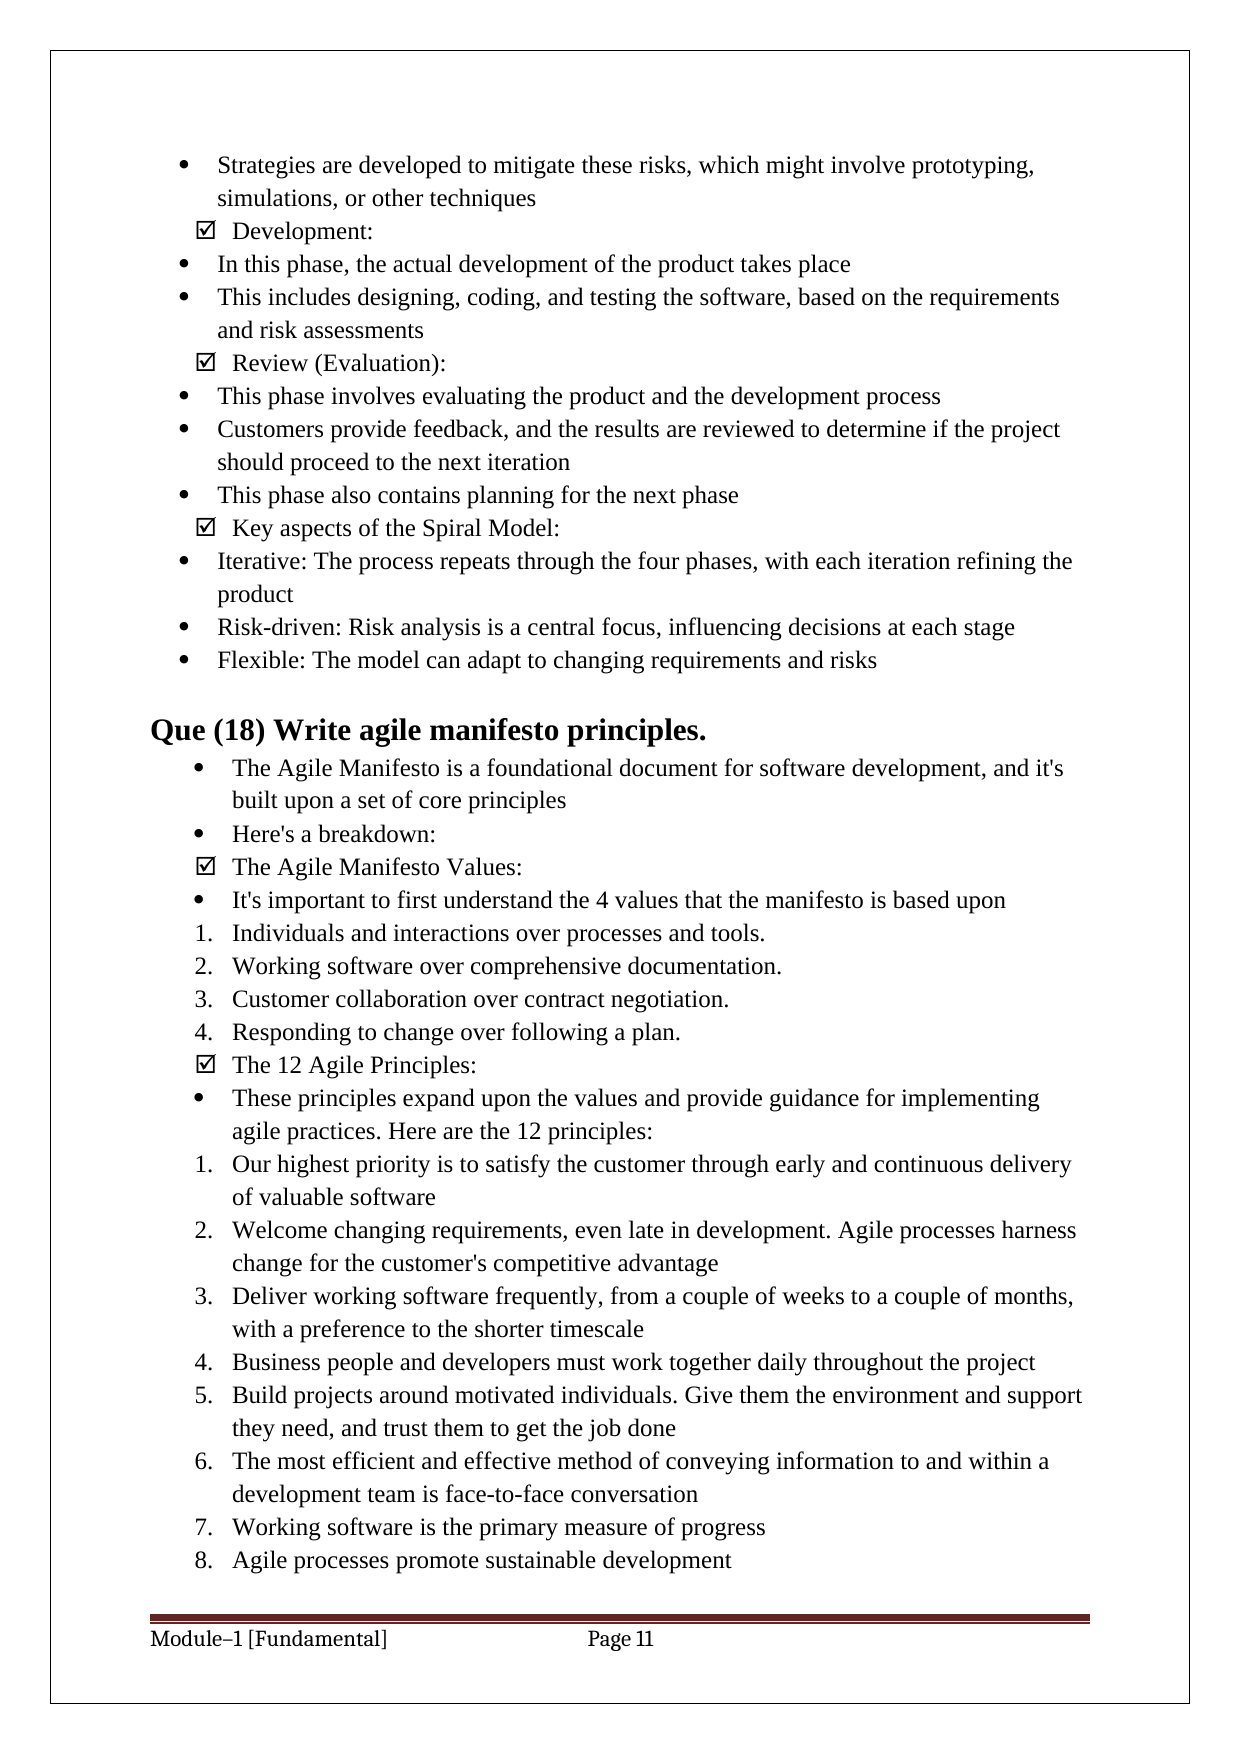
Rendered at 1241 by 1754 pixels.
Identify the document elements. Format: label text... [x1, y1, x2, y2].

list The most efficient and effective method of conveying information to and within a development team is face-to-face conversation [194, 1446, 1090, 1508]
list This phase also contains planning for the next phase [179, 480, 1090, 509]
list This phase involves evaluating the product and the development process [179, 381, 1090, 410]
list This includes designing, coding, and testing the software, based on the requirements and risk assessments [179, 282, 1090, 344]
list Key aspects of the Spiral Model: [194, 513, 1090, 542]
list Risk-driven: Risk analysis is a central focus, influencing decisions at each stage [179, 612, 1090, 641]
list It's important to first understand the 4 values that the manifesto is based upon [194, 885, 1090, 913]
list Customer collaboration over contract negotiation. [194, 984, 1090, 1012]
list These principles expand upon the values and provide guidance for implementing agile practices. Here are the 12 principles: [194, 1083, 1090, 1144]
list Iterative: The process repeats through the four phases, with each iteration refining the product [179, 546, 1090, 608]
list Review (Evaluation): [194, 348, 1090, 377]
list The Agile Manifesto is a foundational document for software development, and it's built upon a set of core principles [194, 753, 1090, 814]
list Agile processes promote sustainable development [194, 1545, 1090, 1574]
list The Agile Manifesto Values: [194, 852, 1090, 880]
list Development: [194, 216, 1090, 245]
list Working software is the primary measure of progress [194, 1512, 1090, 1541]
list Working software over comprehensive documentation. [194, 951, 1090, 979]
list Welcome changing requirements, even late in development. Agile processes harness change for the customer's competitive advantage [194, 1215, 1090, 1277]
list Strategies are developed to mitigate these risks, which might involve prototyping, simulations, or other techniques [179, 150, 1090, 212]
list Individuals and interactions over processes and tools. [194, 918, 1090, 946]
list Business people and developers must work together daily throughout the project [194, 1347, 1090, 1376]
list Que (18) Write agile manifesto principles. [150, 711, 1090, 747]
list In this phase, the actual development of the product takes place [179, 249, 1090, 278]
list Build projects around motivated individuals. Give them the environment and support they need, and trust them to get the job done [194, 1380, 1090, 1442]
list Customers provide feedback, and the results are reviewed to determine if the project should proceed to the next iteration [179, 414, 1090, 476]
list Responding to change over following a plan. [194, 1017, 1090, 1046]
list Deliver working software frequently, from a couple of weeks to a couple of months, with a preference to the shorter timescale [194, 1281, 1090, 1343]
list Here's a breakdown: [194, 819, 1090, 847]
list Flexible: The model can adapt to changing requirements and risks [179, 645, 1090, 674]
list The 12 Agile Principles: [194, 1050, 1090, 1078]
list Our highest priority is to satisfy the customer through early and continuous delivery of valuable software [194, 1149, 1090, 1211]
